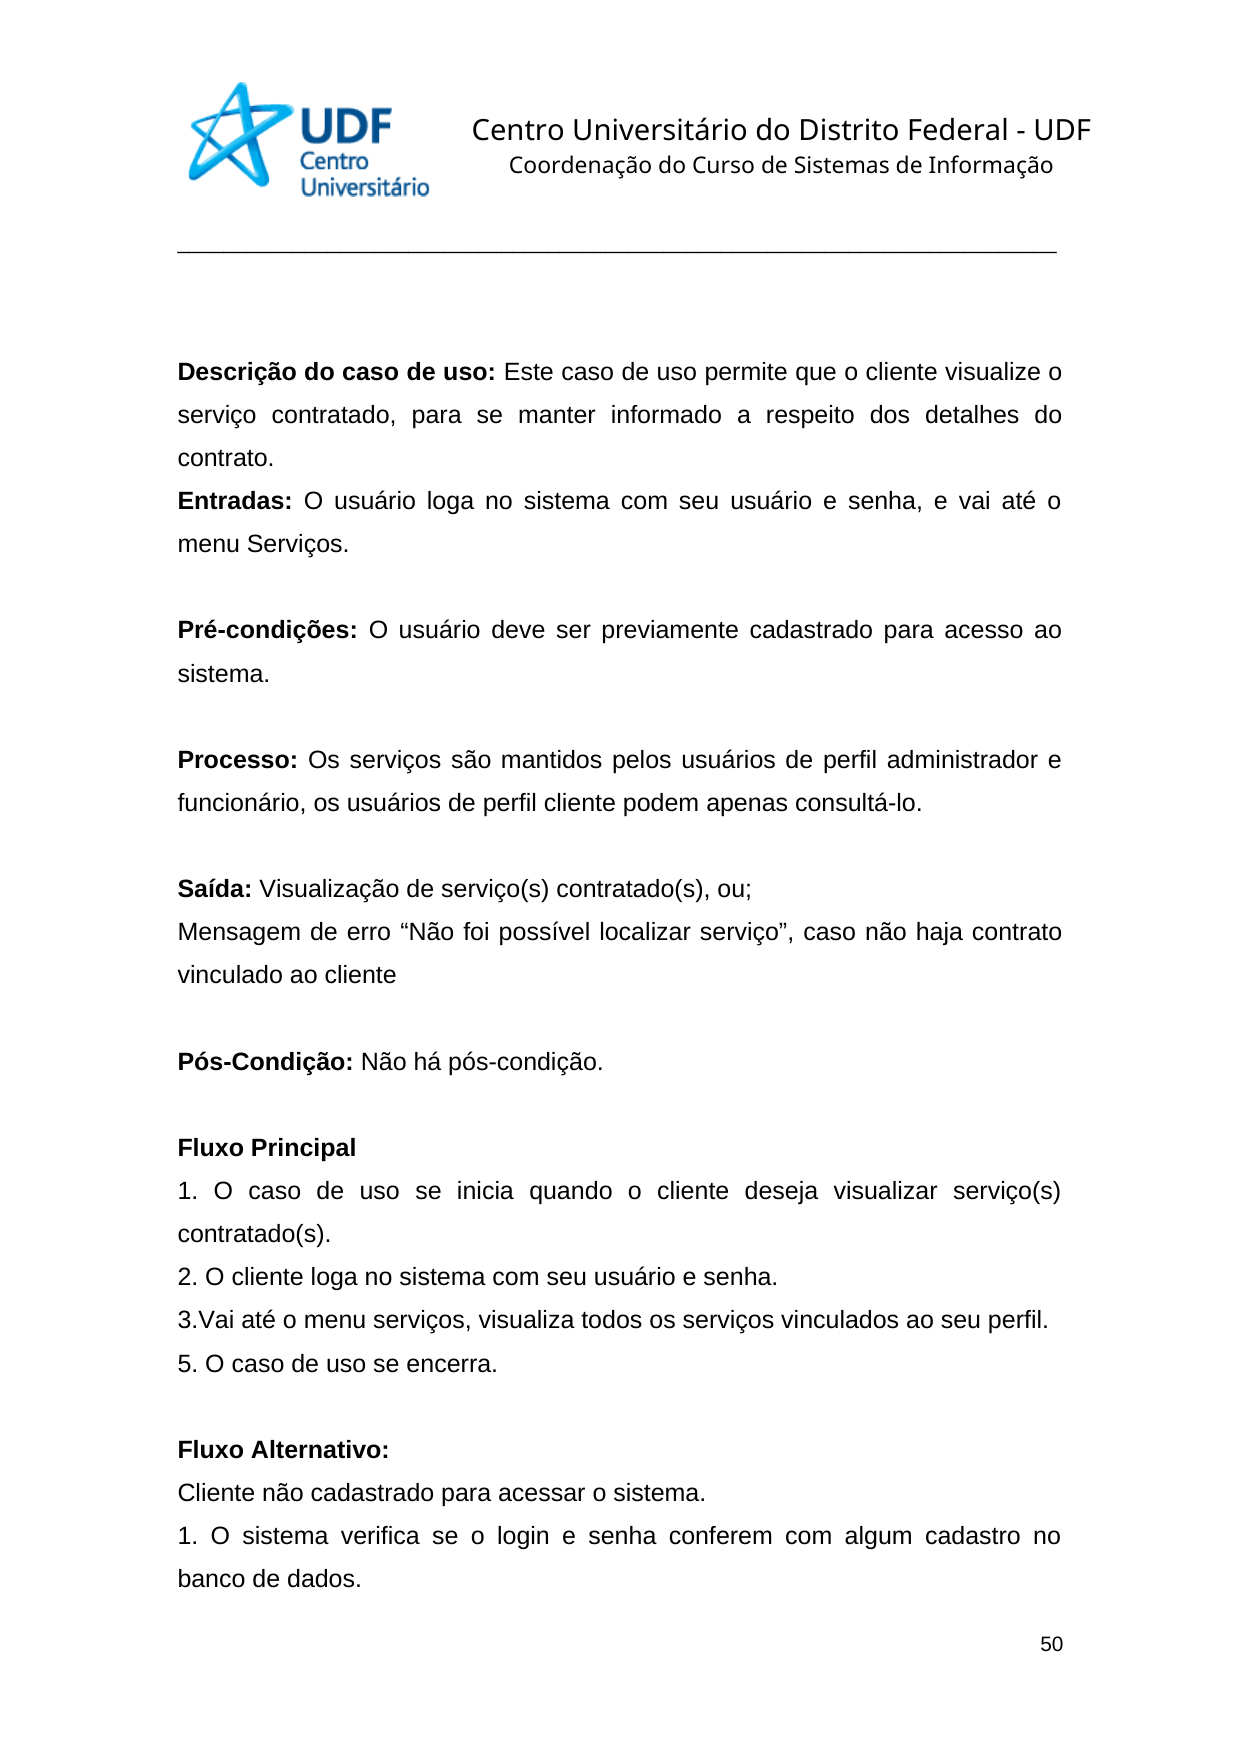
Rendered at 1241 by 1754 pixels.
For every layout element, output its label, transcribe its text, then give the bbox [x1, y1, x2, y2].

text 1. O sistema verifica se o login e senha conferem com algum cadastro no banco de dados. [177, 1521, 1063, 1593]
text Descrição do caso de uso: Este caso de uso permite que o cliente visualize o serviço contratado, para se manter informado a respeito dos detalhes do contrato. [177, 357, 1063, 472]
text Saída: Visualização de serviço(s) contratado(s), ou; [177, 874, 1063, 903]
text 5. O caso de uso se encerra. [177, 1348, 1063, 1377]
text Pós-Condição: Não há pós-condição. [177, 1047, 1063, 1075]
text 1. O caso de uso se inicia quando o cliente deseja visualizar serviço(s) contratado(s). [177, 1176, 1063, 1248]
text Mensagem de erro “Não foi possível localizar serviço”, caso não haja contrato vinculado ao cliente [177, 917, 1063, 989]
text Fluxo Alternativo: [177, 1435, 1063, 1463]
text Processo: Os serviços são mantidos pelos usuários de perfil administrador e funcionário, os usuários de perfil cliente podem apenas consultá-lo. [177, 745, 1063, 817]
text 3.Vai até o menu serviços, visualiza todos os serviços vinculados ao seu perfil. [177, 1305, 1063, 1334]
text Pré-condições: O usuário deve ser previamente cadastrado para acesso ao sistema. [177, 615, 1063, 687]
text Fluxo Principal [177, 1133, 1063, 1162]
picture [188, 82, 430, 197]
text Entradas: O usuário loga no sistema com seu usuário e senha, e vai até o menu Serviços. [177, 486, 1063, 558]
text 2. O cliente loga no sistema com seu usuário e senha. [177, 1262, 1063, 1291]
text Cliente não cadastrado para acessar o sistema. [177, 1478, 1063, 1507]
